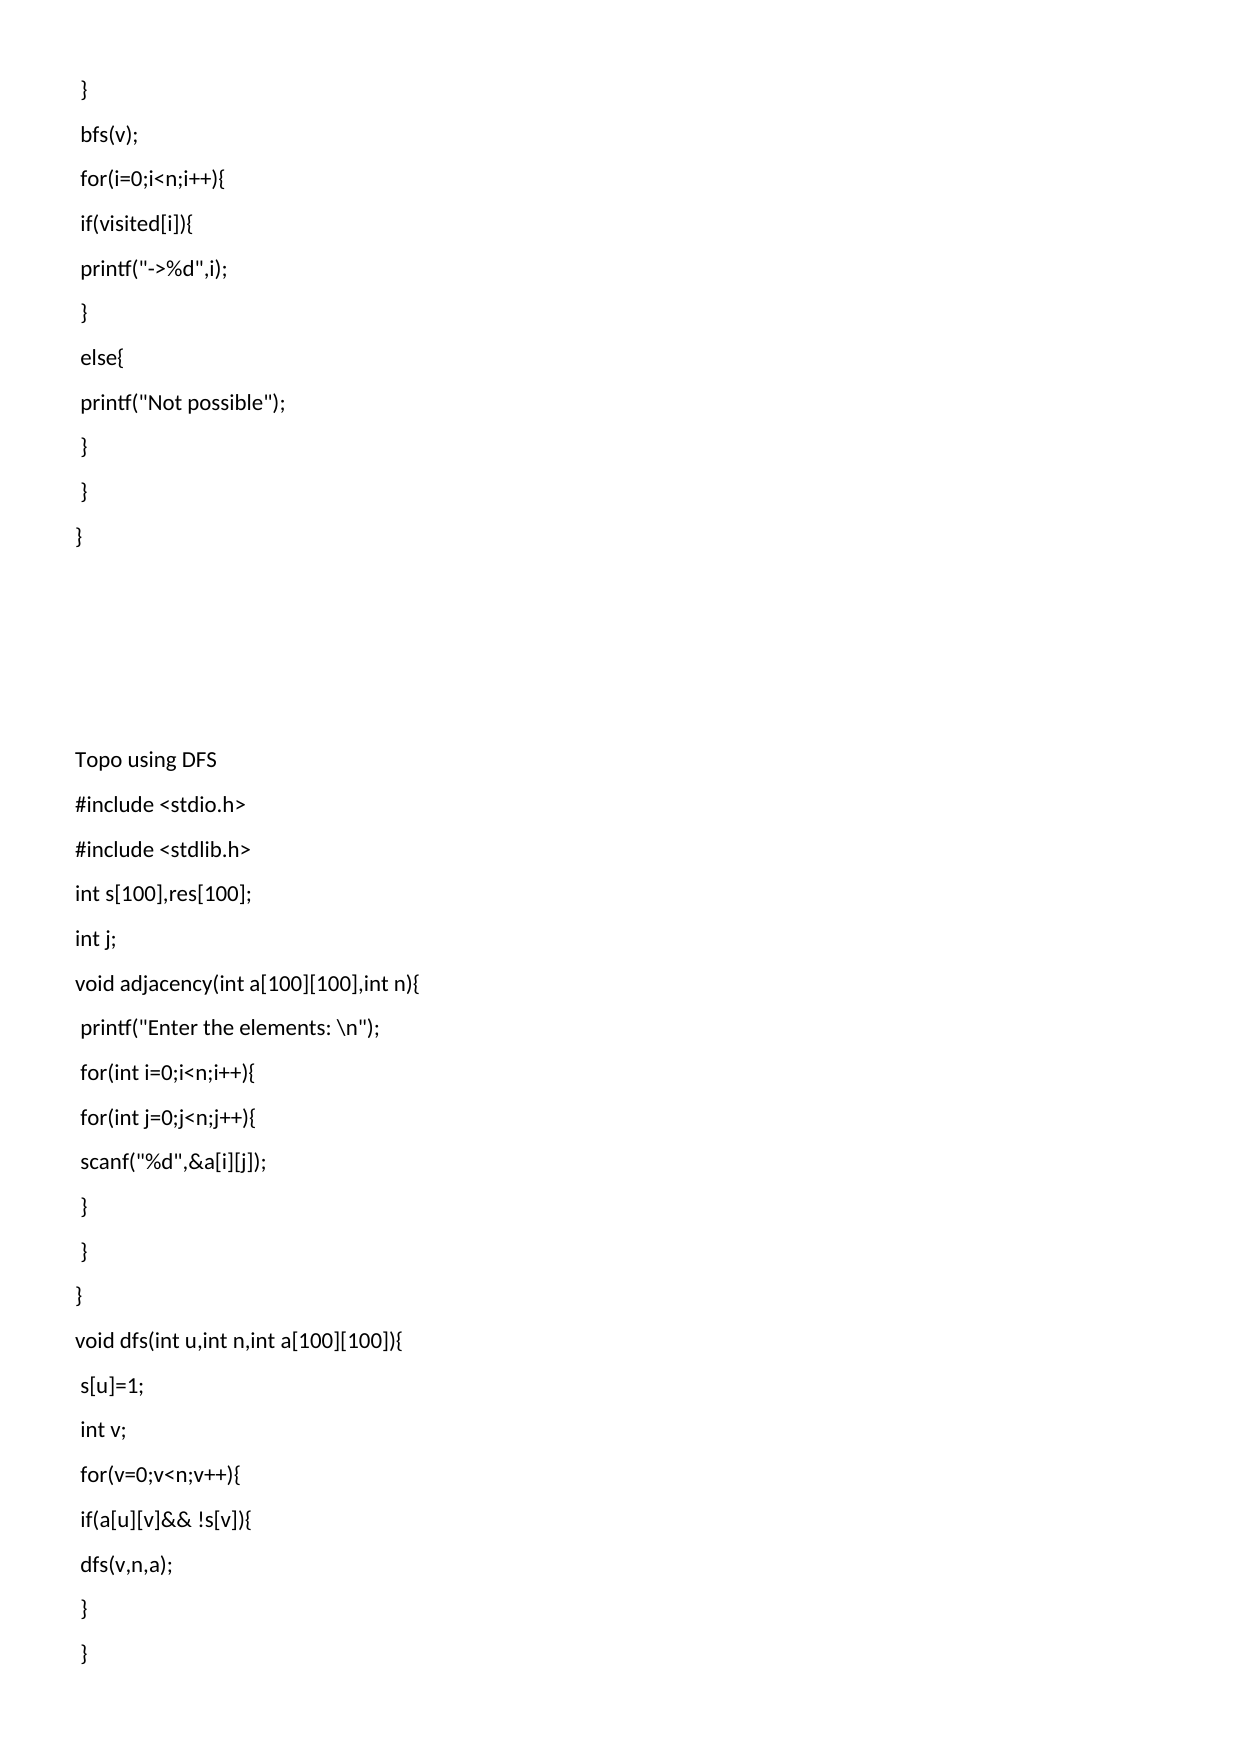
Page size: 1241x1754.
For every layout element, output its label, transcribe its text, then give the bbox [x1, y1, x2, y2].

text if(visited[i]){ [75, 209, 1165, 237]
text void adjacency(int a[100][100],int n){ [75, 969, 1165, 997]
text dfs(v,n,a); [75, 1550, 1165, 1578]
text } [75, 298, 1165, 326]
text for(int j=0;j<n;j++){ [75, 1103, 1165, 1131]
text s[u]=1; [75, 1371, 1165, 1399]
text else{ [75, 343, 1165, 371]
text #include <stdio.h> [75, 790, 1165, 818]
text bfs(v); [75, 120, 1165, 148]
text for(i=0;i<n;i++){ [75, 164, 1165, 192]
text } [75, 1282, 1165, 1309]
text Topo using DFS [75, 745, 1165, 773]
text scanf("%d",&a[i][j]); [75, 1147, 1165, 1176]
text } [75, 522, 1165, 550]
text } [75, 432, 1165, 461]
text printf("Not possible"); [75, 388, 1165, 416]
text } [75, 1639, 1165, 1667]
text } [75, 1594, 1165, 1622]
text } [75, 75, 1165, 103]
text } [75, 477, 1165, 505]
text void dfs(int u,int n,int a[100][100]){ [75, 1326, 1165, 1354]
text int v; [75, 1416, 1165, 1444]
text } [75, 1237, 1165, 1265]
text int s[100],res[100]; [75, 879, 1165, 907]
text int j; [75, 924, 1165, 952]
text #include <stdlib.h> [75, 835, 1165, 863]
text for(v=0;v<n;v++){ [75, 1460, 1165, 1488]
text printf("->%d",i); [75, 254, 1165, 282]
text if(a[u][v]&& !s[v]){ [75, 1505, 1165, 1533]
text } [75, 1192, 1165, 1220]
text printf("Enter the elements: \n"); [75, 1013, 1165, 1041]
text for(int i=0;i<n;i++){ [75, 1058, 1165, 1086]
